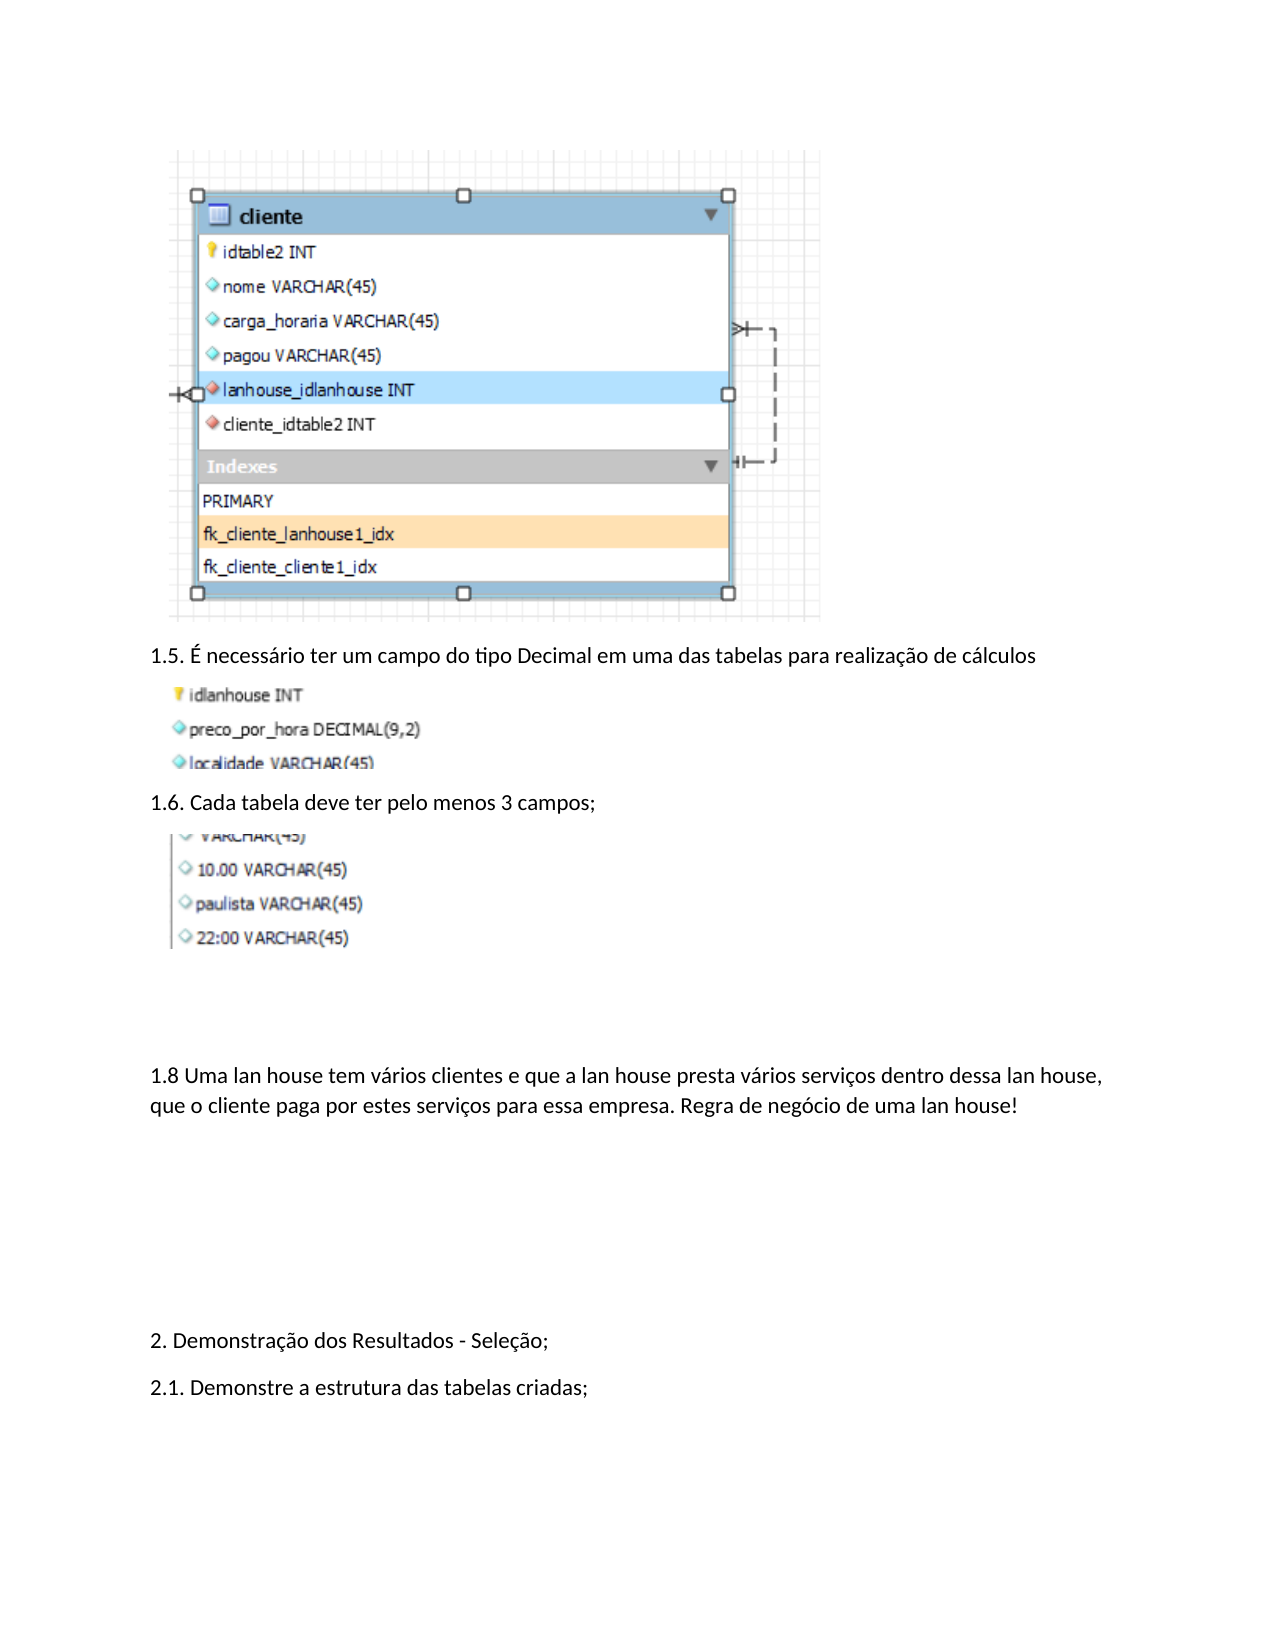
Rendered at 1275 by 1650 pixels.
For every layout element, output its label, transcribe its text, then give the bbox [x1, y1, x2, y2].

text 1.8 Uma lan house tem vários clientes e que a lan house presta vários serviços dentro dessa lan house, que o cliente paga por estes serviços para essa empresa. Regra de negócio de uma lan house! [150, 1061, 1125, 1119]
text 1.5. É necessário ter um campo do tipo Decimal em uma das tabelas para realização de cálculos [150, 641, 1125, 669]
text 1.6. Cada tabela deve ter pelo menos 3 campos; [150, 788, 1125, 816]
text 2.1. Demonstre a estrutura das tabelas criadas; [150, 1373, 1125, 1401]
text 2. Demonstração dos Resultados - Seleção; [150, 1326, 1125, 1354]
